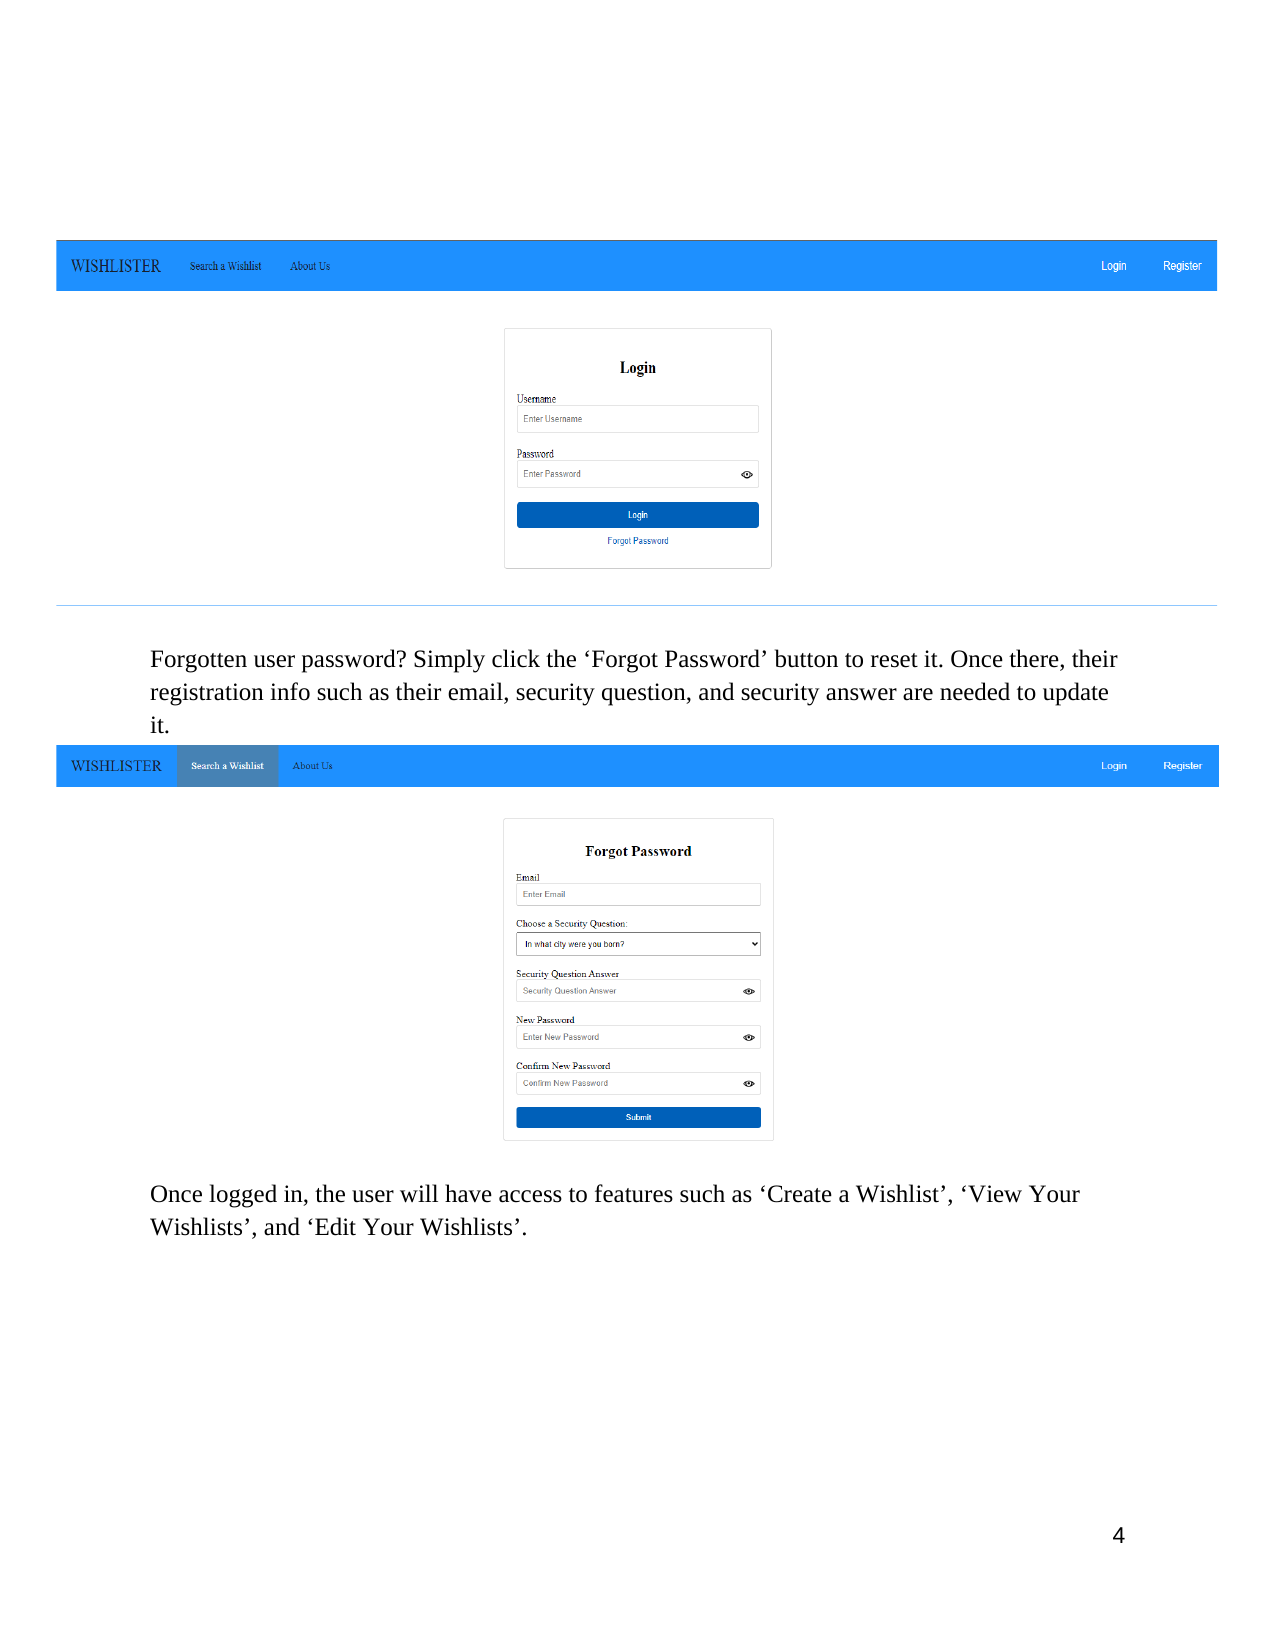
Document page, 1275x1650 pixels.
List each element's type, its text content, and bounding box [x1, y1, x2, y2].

picture [56, 240, 1218, 606]
text Once logged in, the user will have access to features such as ‘Create a Wishlist’, ‘View Your Wishlists’, and ‘Edit Your Wishlists’. [150, 1171, 1125, 1241]
text Forgotten user password? Simply click the ‘Forgot Password’ button to reset it. Once there, their registration info such as their email, security question, and security answer are needed to update it. [150, 644, 1125, 738]
picture [56, 745, 1219, 1171]
